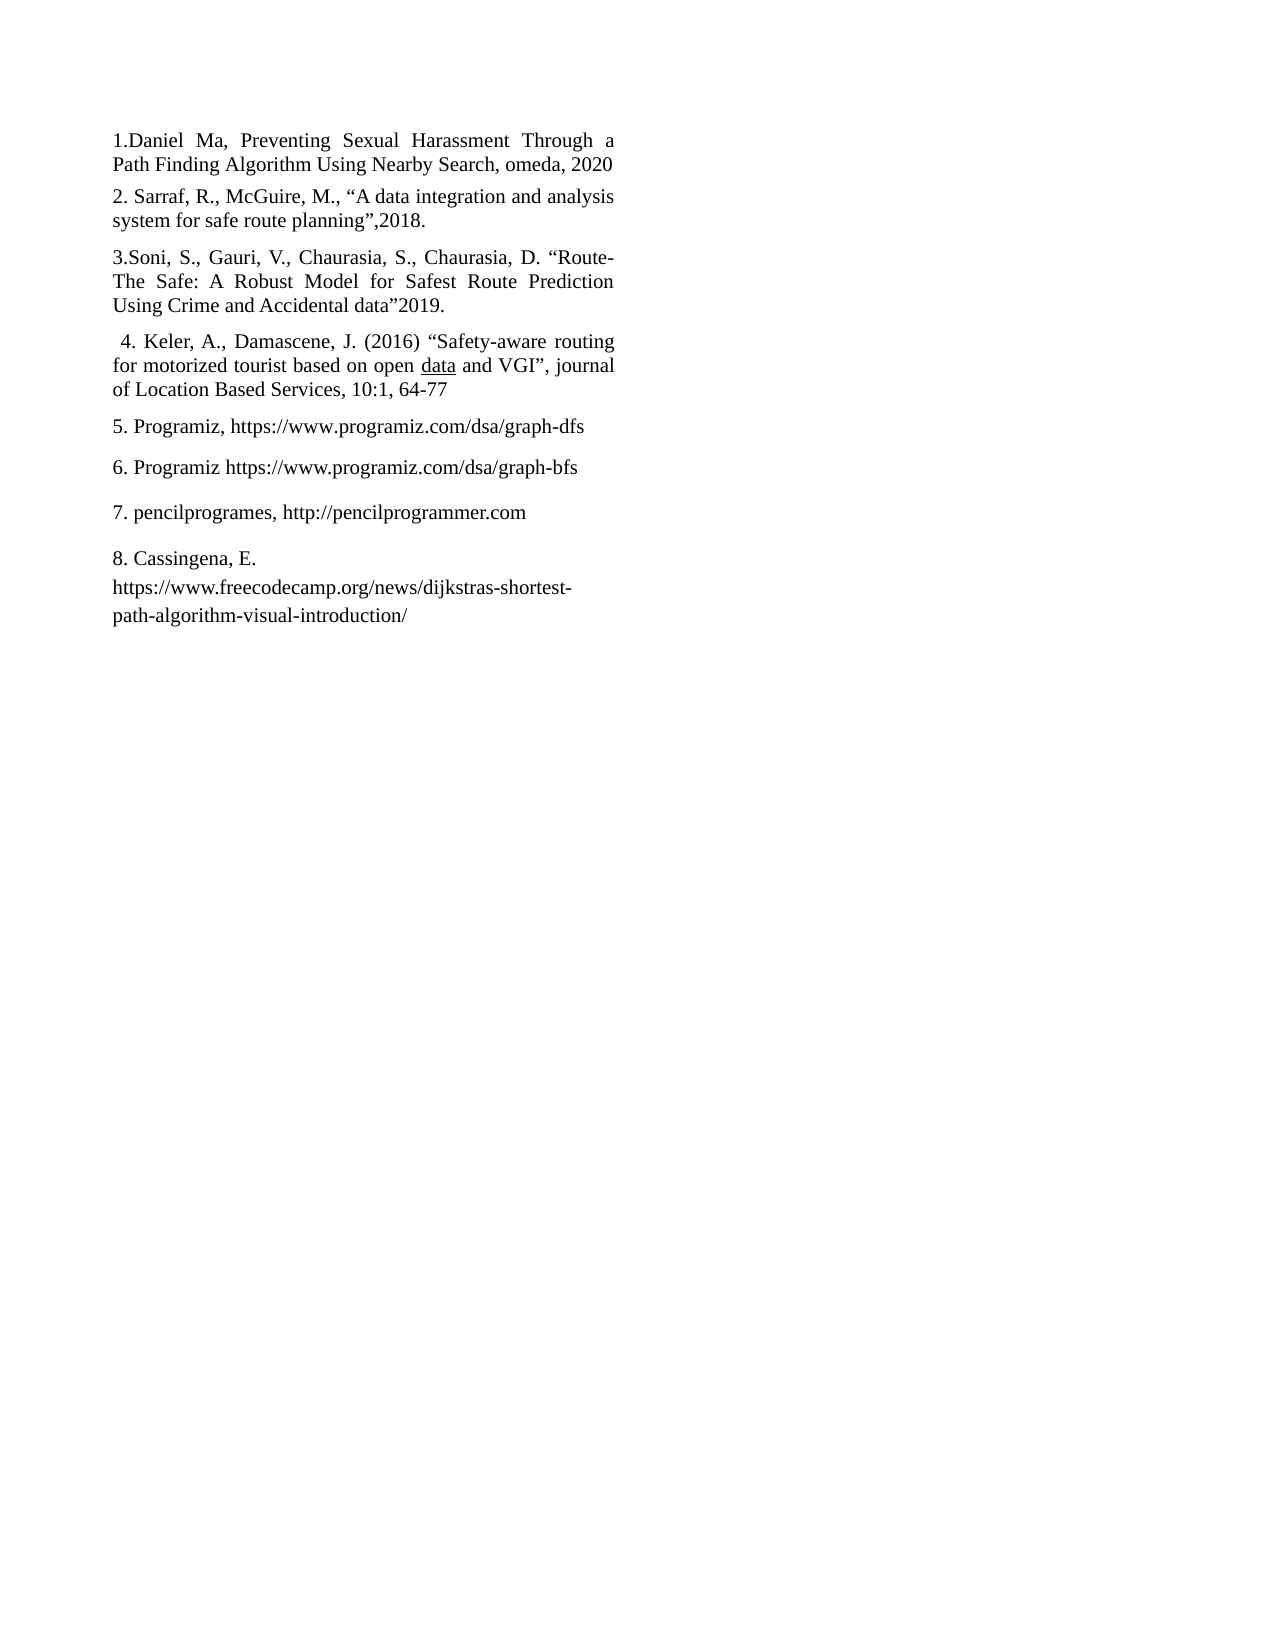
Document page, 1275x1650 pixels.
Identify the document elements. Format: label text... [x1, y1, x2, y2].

text 3.Soni, S., Gauri, V., Chaurasia, S., Chaurasia, D. “Route-The Safe: A Robust Model for Safest Route Prediction Using Crime and Accidental data”2019. [112, 244, 615, 317]
text 4. Keler, A., Damascene, J. (2016) “Safety-aware routing for motorized tourist based on open data and VGI”, journal of Location Based Services, 10:1, 64-77 [112, 329, 615, 401]
text 2. Sarraf, R., McGuire, M., “A data integration and analysis system for safe route planning”,2018. [112, 184, 615, 232]
text 6. Programiz https://www.programiz.com/dsa/graph-bfs [112, 455, 615, 479]
text 7. pencilprogrames, http://pencilprogrammer.com [112, 500, 615, 524]
text 1.Daniel Ma, Preventing Sexual Harassment Through a Path Finding Algorithm Using Nearby Search, omeda, 2020 [112, 127, 615, 176]
text 5. Programiz, https://www.programiz.com/dsa/graph-dfs [112, 414, 615, 438]
text 8. Cassingena, E. https://www.freecodecamp.org/news/dijkstras-shortest-path-algorithm-visual-introduction/ [112, 546, 615, 627]
